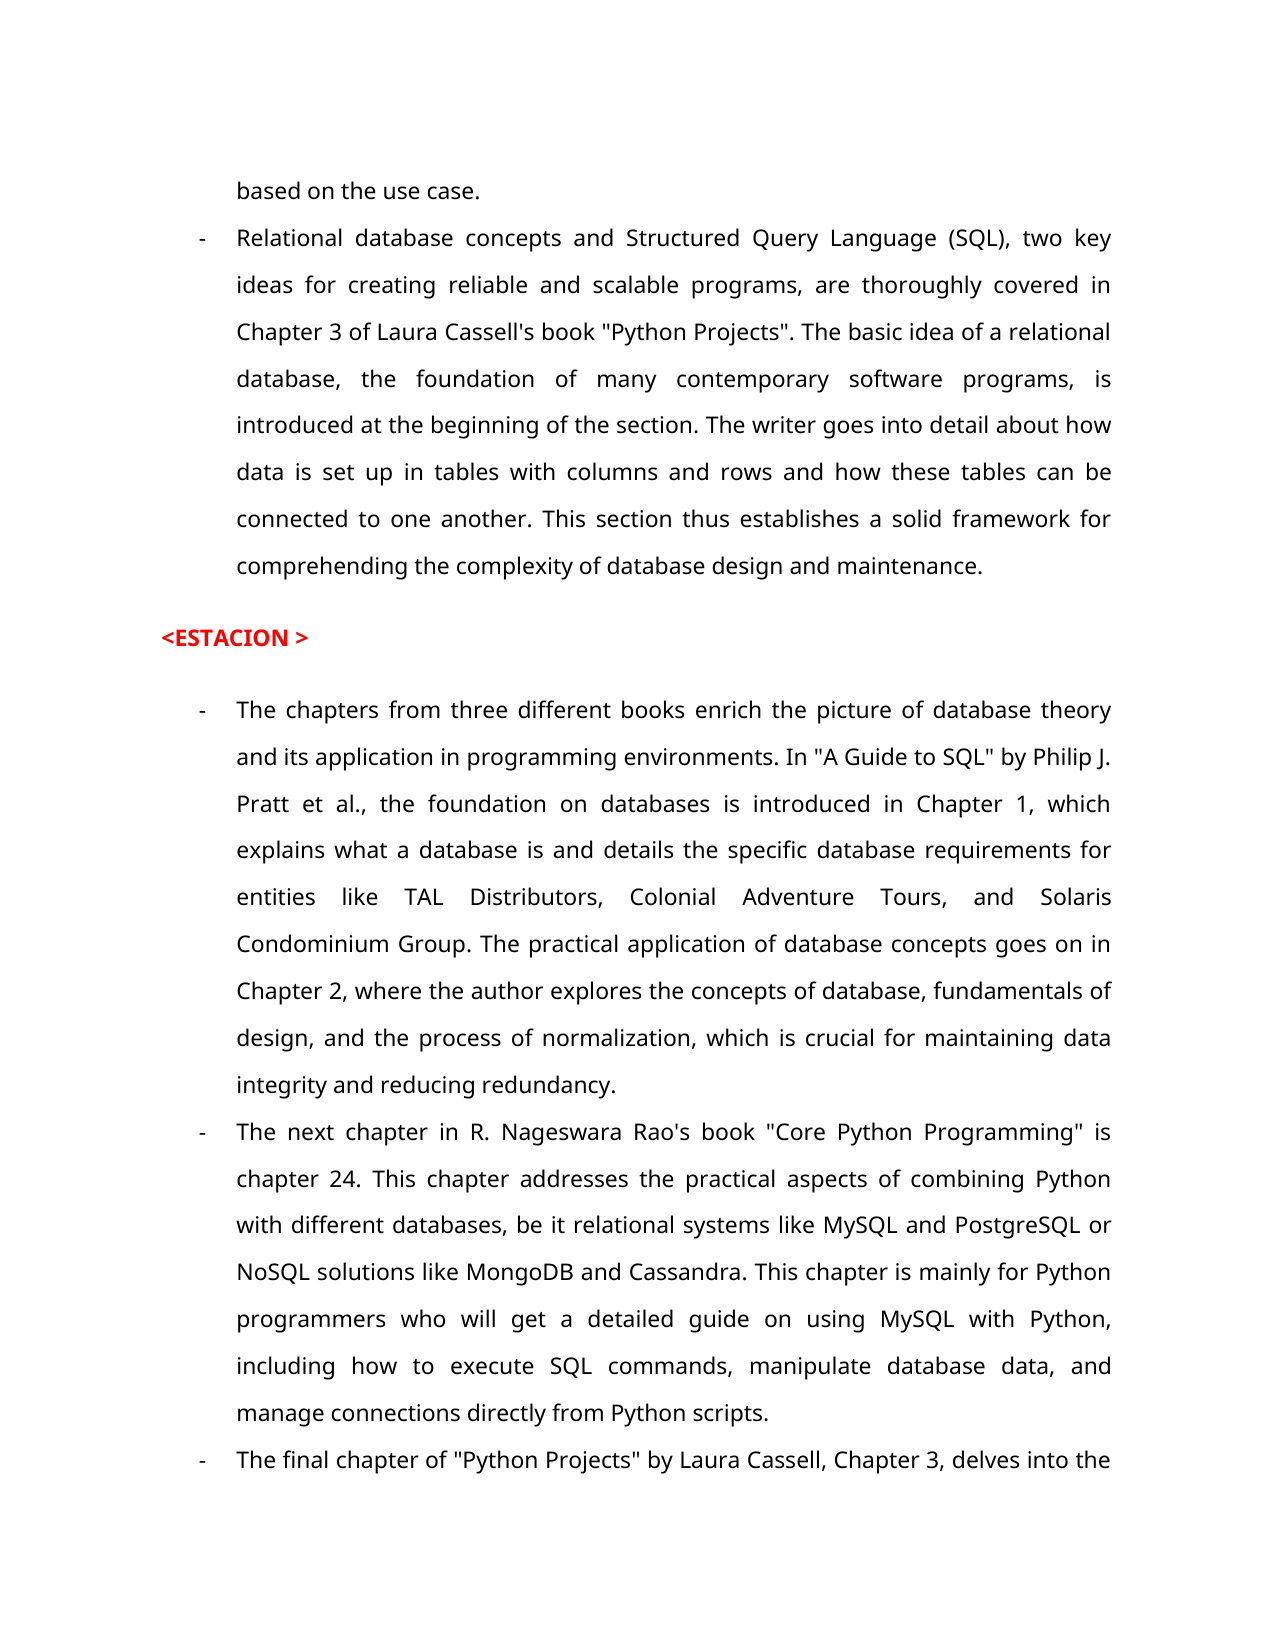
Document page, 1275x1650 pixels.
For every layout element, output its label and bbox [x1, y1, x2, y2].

table_header [150, 150, 1124, 1475]
